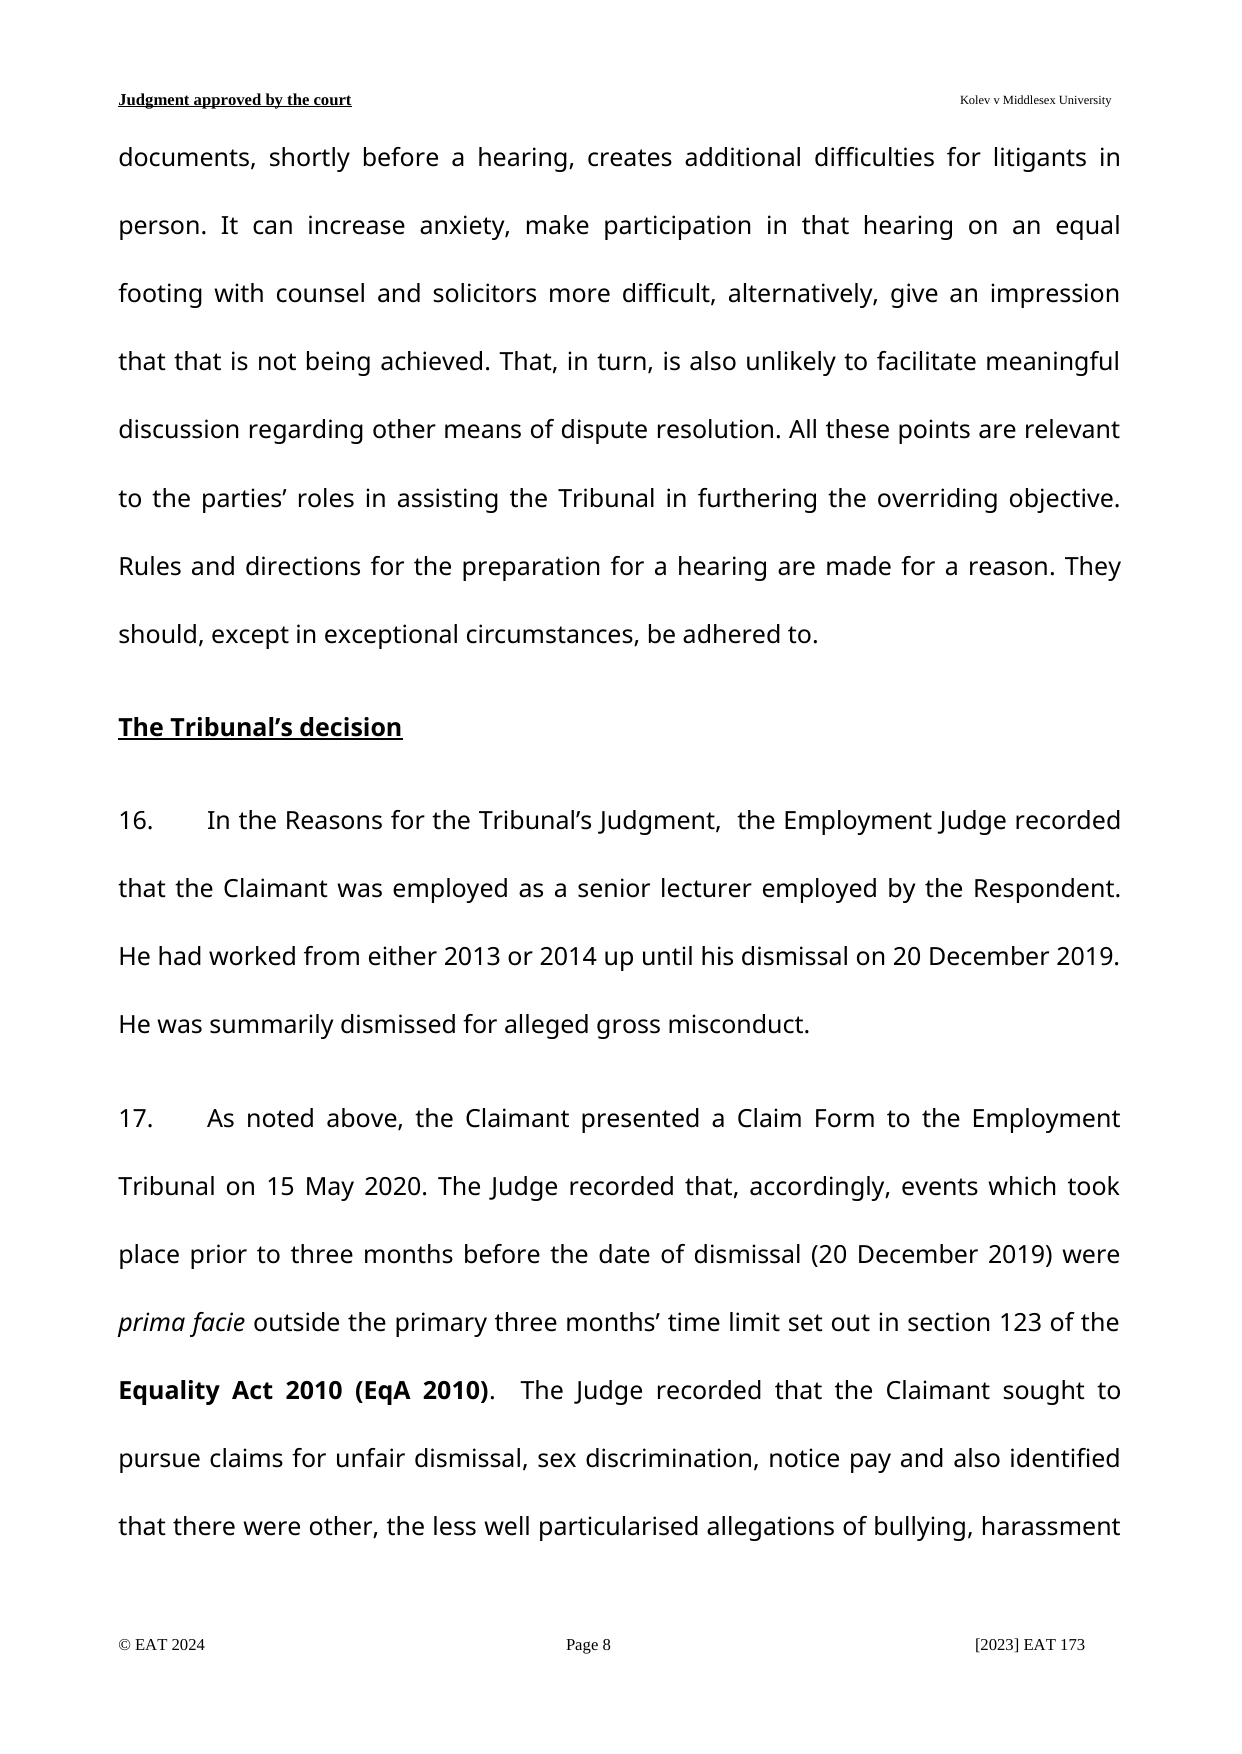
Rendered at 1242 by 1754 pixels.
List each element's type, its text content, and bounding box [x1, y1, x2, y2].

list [118, 139, 1122, 651]
list In the Reasons for the Tribunal’s Judgment, the Employment Judge recorded that the Claimant was employed as a senior lecturer employed by the Respondent. He had worked from either 2013 or 2014 up until his dismissal on 20 December 2019. He was summarily dismissed for alleged gross misconduct. [118, 803, 1122, 1041]
text The Tribunal’s decision [118, 709, 1122, 744]
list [118, 1100, 1122, 1543]
